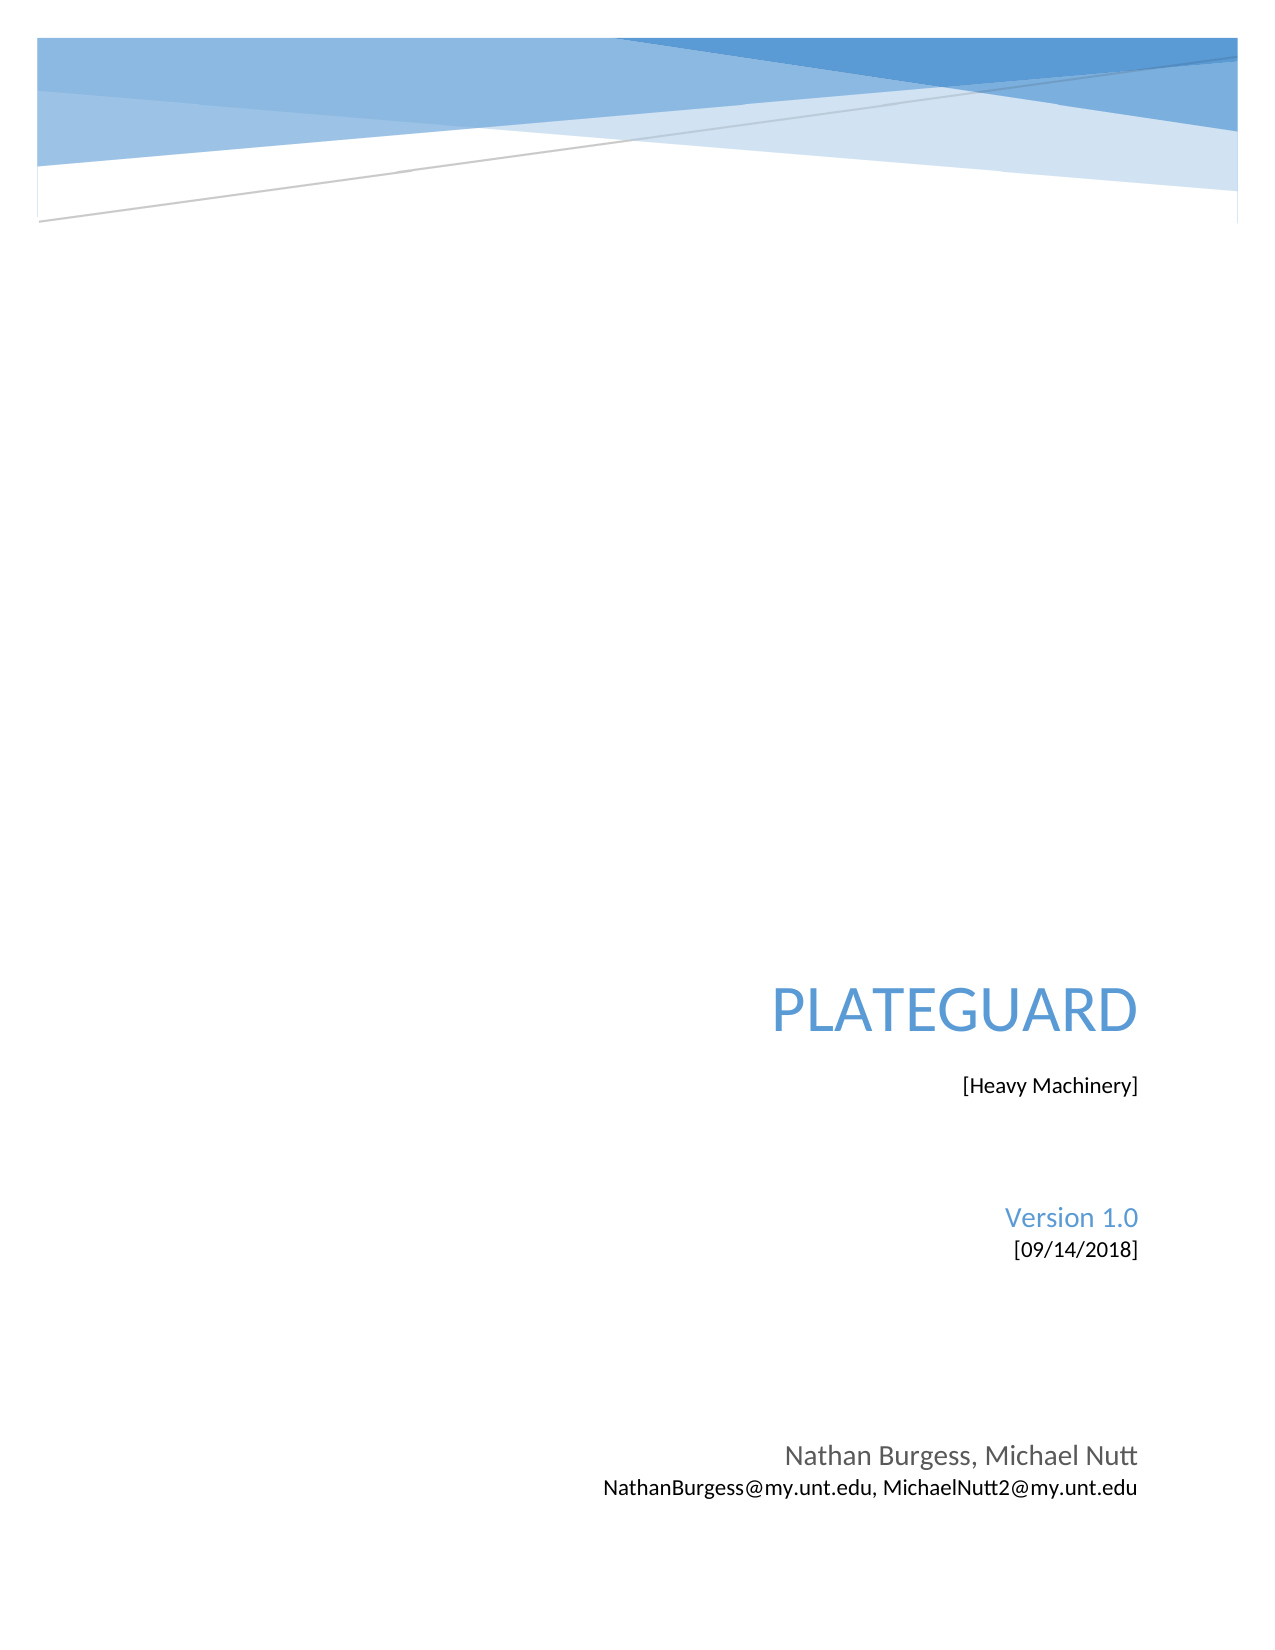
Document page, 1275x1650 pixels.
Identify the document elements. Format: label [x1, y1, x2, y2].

picture [37, 37, 1238, 238]
